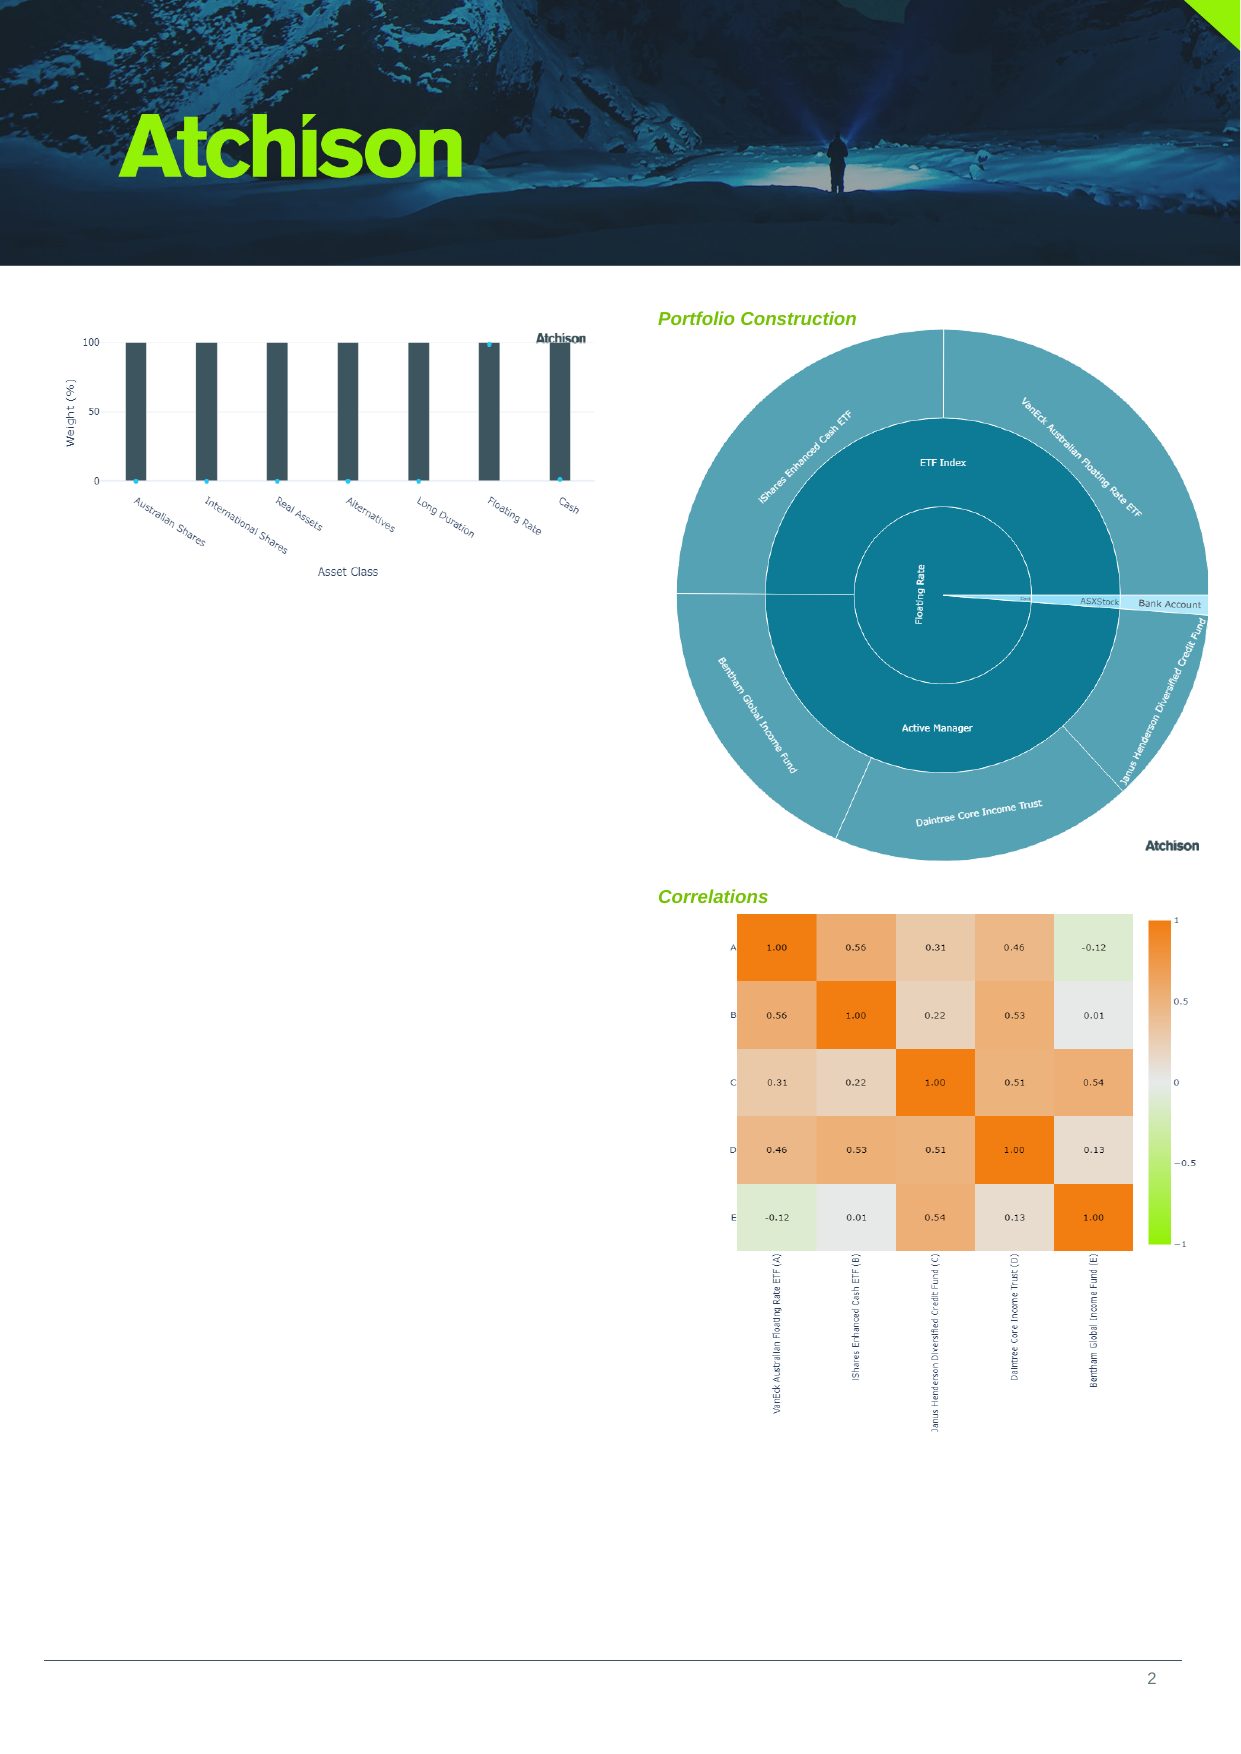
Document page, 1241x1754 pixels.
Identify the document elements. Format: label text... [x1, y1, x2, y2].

picture [676, 329, 1209, 861]
subtitle Correlations [658, 886, 1196, 907]
subtitle Portfolio Construction [658, 308, 1196, 329]
picture [0, 0, 1241, 267]
picture [676, 907, 1209, 1439]
picture [63, 282, 595, 578]
